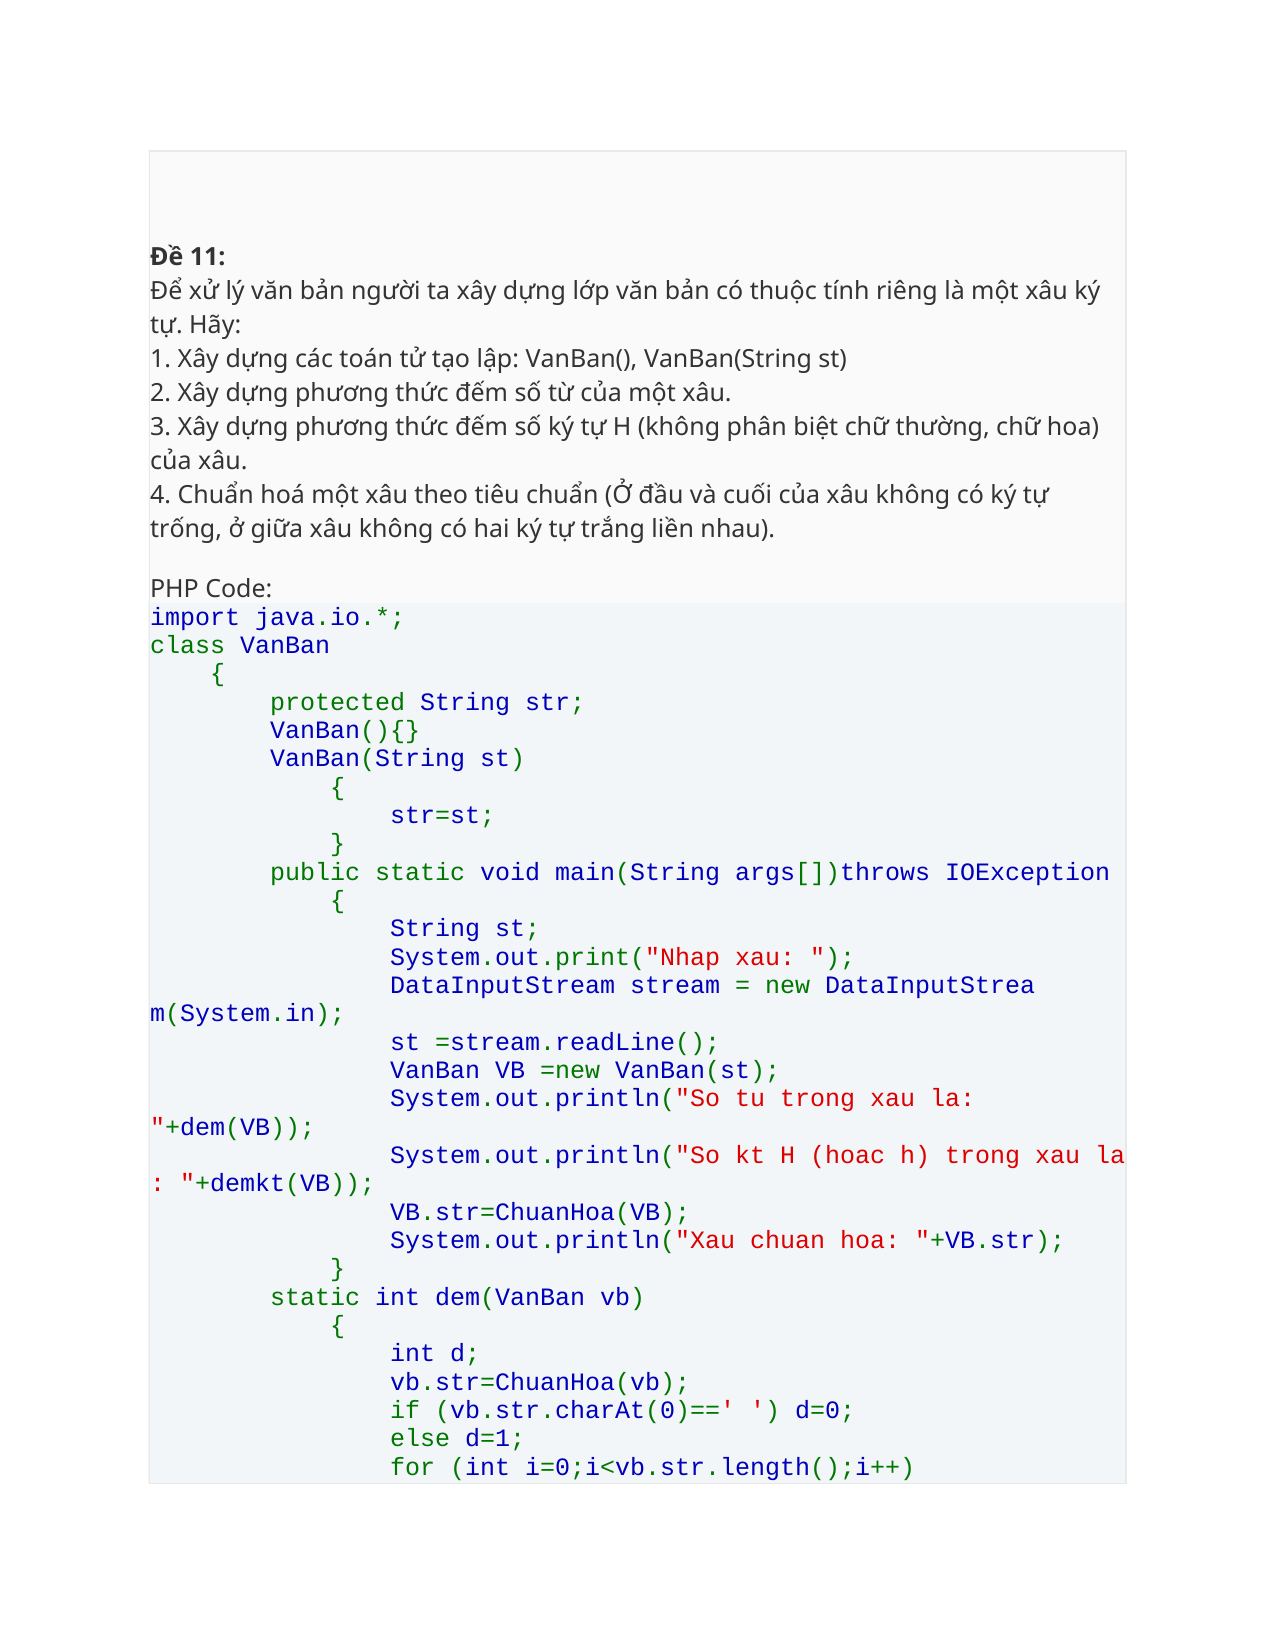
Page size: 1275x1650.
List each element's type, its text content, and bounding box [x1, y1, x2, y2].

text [150, 603, 1125, 1483]
text Đề 11: Để xử lý văn bản người ta xây dựng lớp văn bản có thuộc tính riêng là một xâu ký tự. Hãy: 1. Xây dựng các toán tử tạo lập: VanBan(), VanBan(String st) 2. Xây dựng phương thức đếm số từ của một xâu. 3. Xây dựng phương thức đếm số ký tự H (không phân biệt chữ thường, chữ hoa) của xâu. 4. Chuẩn hoá một xâu theo tiêu chuẩn (Ở đầu và cuối của xâu không có ký tự trống, ở giữa xâu không có hai ký tự trắng liền nhau). [150, 237, 1125, 545]
text PHP Code: [150, 569, 1125, 603]
